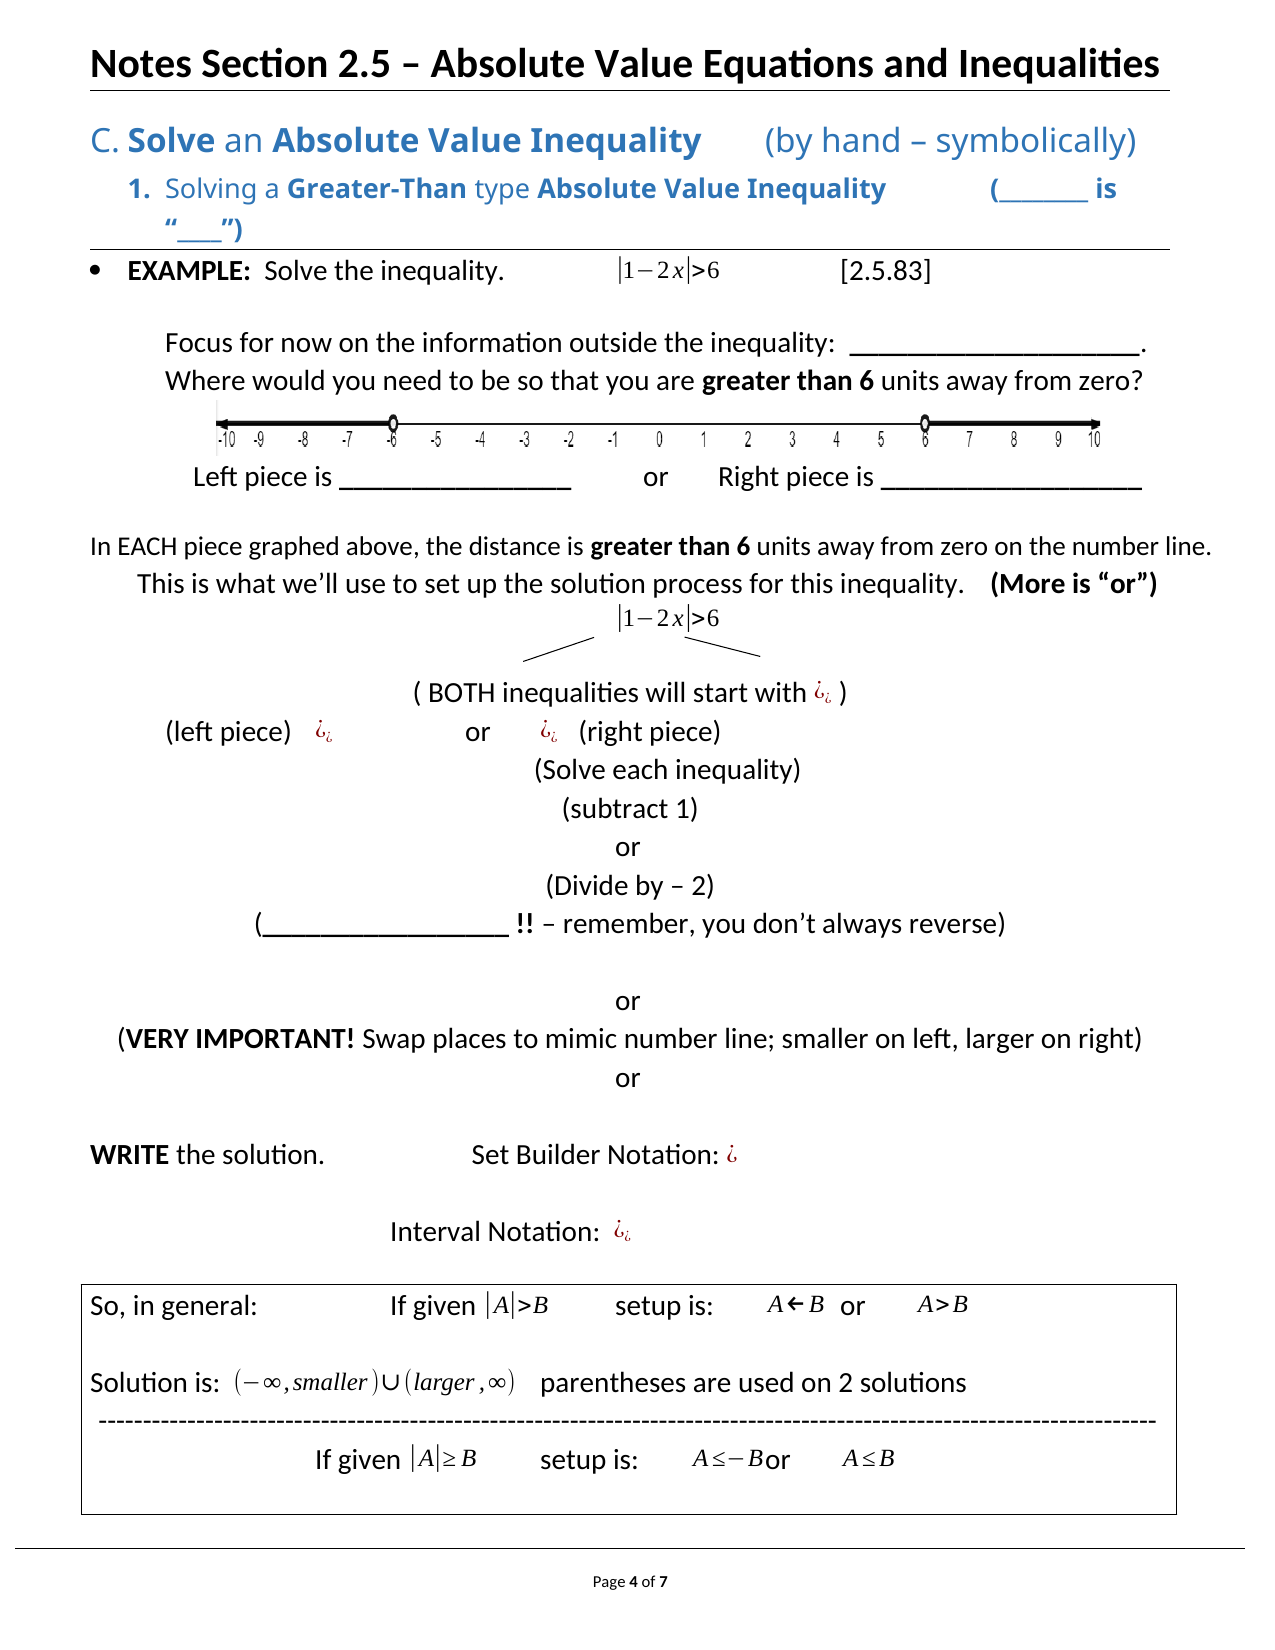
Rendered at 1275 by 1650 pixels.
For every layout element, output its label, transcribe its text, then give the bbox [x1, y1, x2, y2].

picture [216, 400, 1101, 456]
list or [90, 1059, 1170, 1094]
list (_________________ !! – remember, you don’t always reverse) [90, 905, 1170, 941]
list or [90, 982, 1170, 1018]
list Focus for now on the information outside the inequality: ____________________. [165, 324, 1170, 359]
list (Solve each inequality) [165, 751, 1170, 787]
list Where would you need to be so that you are greater than 6 units away from zero? [165, 362, 1170, 398]
subtitle Solve an Absolute Value Inequality (by hand – symbolically) [90, 116, 1170, 162]
list Left piece is ________________ or Right piece is __________________ [165, 458, 1170, 493]
list This is what we’ll use to set up the solution process for this inequality. (More is “or”) [137, 565, 1170, 601]
list WRITE the solution. Set Builder Notation: [90, 1136, 1170, 1171]
list If given setup is: or [82, 1438, 1176, 1476]
list (subtract 1) [90, 790, 1170, 825]
list ----------------------------------------------------------------------------------------------------------------------- [82, 1399, 1176, 1438]
list (VERY IMPORTANT! Swap places to mimic number line; smaller on left, larger on right) [90, 1020, 1170, 1056]
list ( BOTH inequalities will start with ) [90, 674, 1170, 710]
list (Divide by – 2) [90, 867, 1170, 902]
list EXAMPLE: Solve the inequality. [2.5.83] [90, 250, 1170, 288]
list So, in general: If given setup is: or [82, 1285, 1176, 1323]
list or [90, 828, 1170, 864]
subtitle Solving a Greater-Than type Absolute Value Inequality (________ is “____”) [127, 169, 1170, 246]
list Interval Notation: [90, 1213, 1170, 1248]
list (left piece) or (right piece) [165, 713, 1170, 748]
list In EACH piece graphed above, the distance is greater than 6 units away from zero on the number line. [90, 529, 1215, 562]
list Solution is: parentheses are used on 2 solutions [82, 1361, 1176, 1399]
